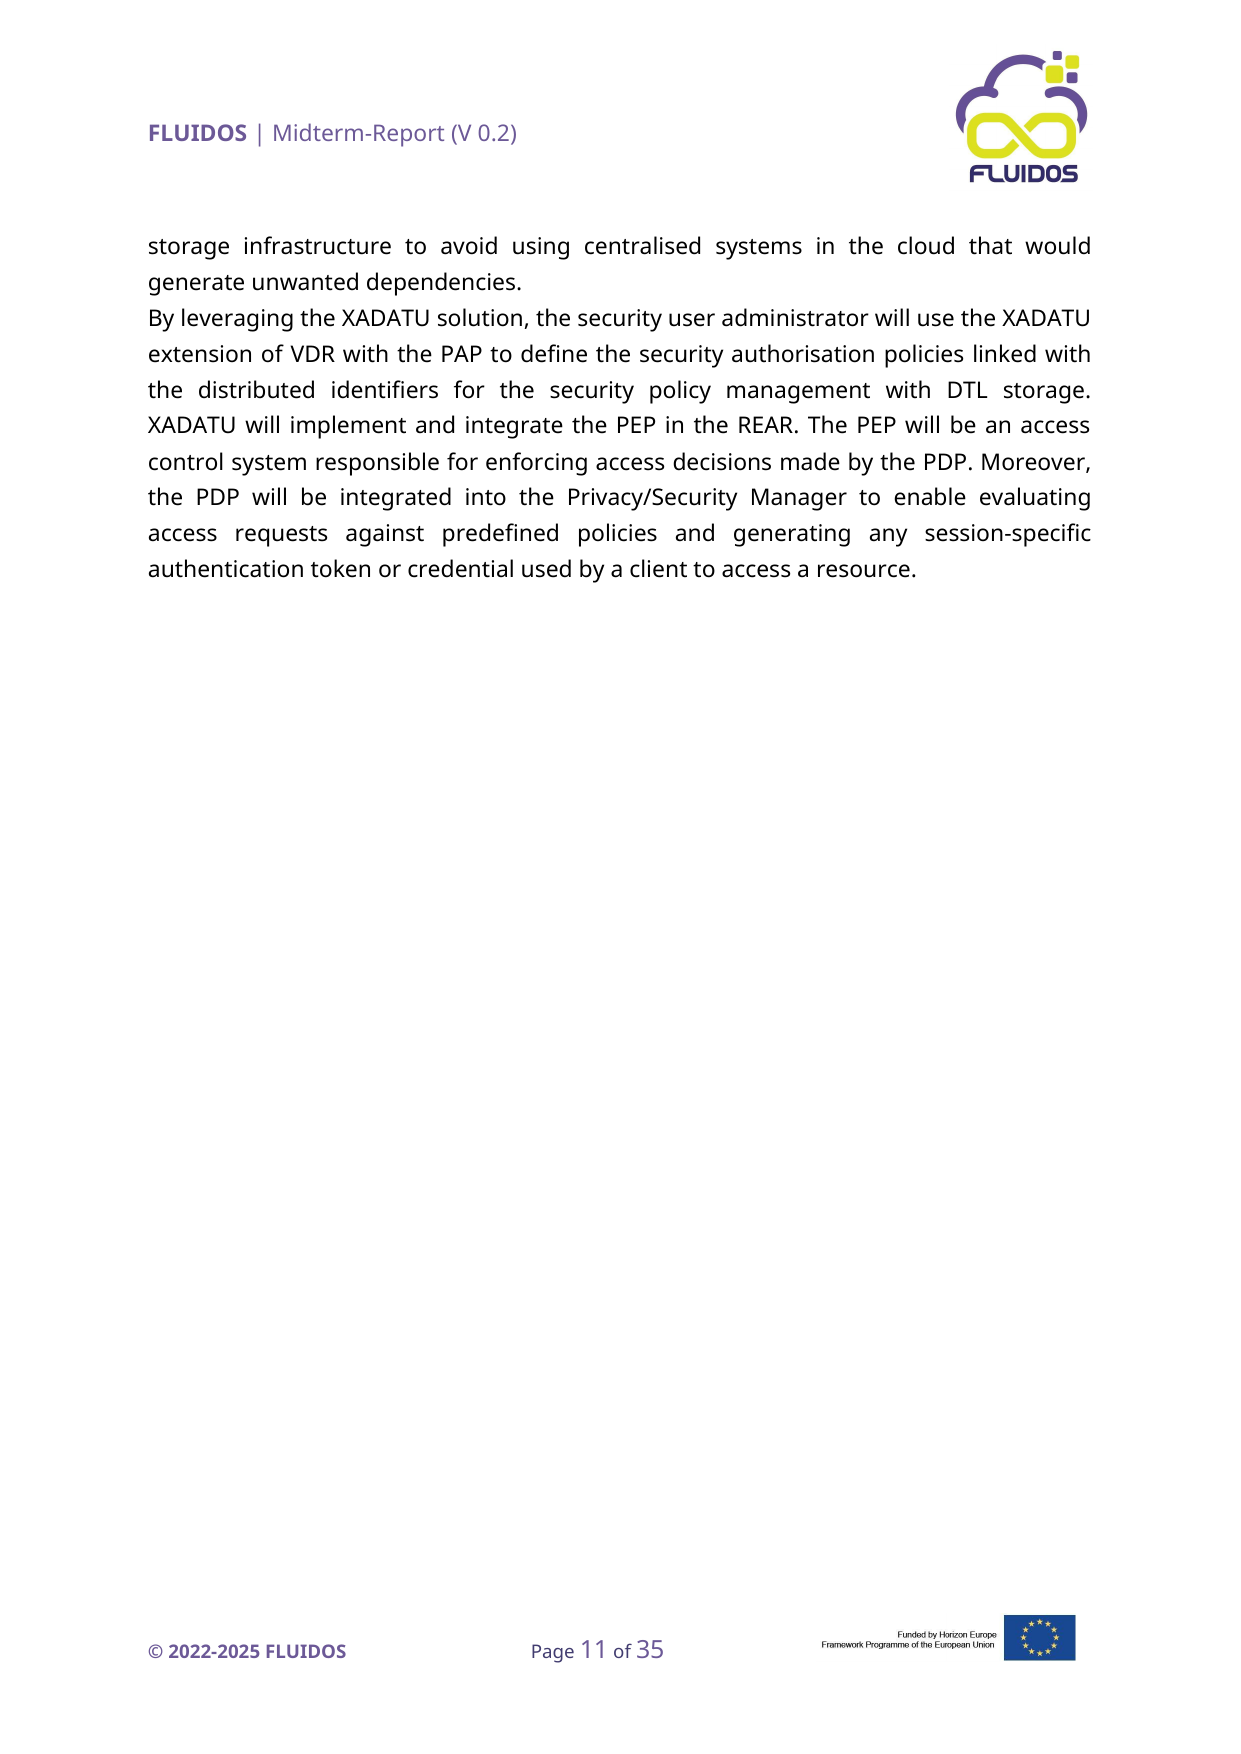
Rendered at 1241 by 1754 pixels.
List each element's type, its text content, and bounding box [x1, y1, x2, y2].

picture [816, 1613, 1077, 1662]
text By leveraging the XADATU solution, the security user administrator will use the XADATU extension of VDR with the PAP to define the security authorisation policies linked with the distributed identifiers for the security policy management with DTL storage. XADATU will implement and integrate the PEP in the REAR. The PEP will be an access control system responsible for enforcing access decisions made by the PDP. Moreover, the PDP will be integrated into the Privacy/Security Manager to enable evaluating access requests against predefined policies and generating any session-specific authentication token or credential used by a client to access a resource. [148, 302, 1092, 584]
picture [948, 44, 1094, 191]
